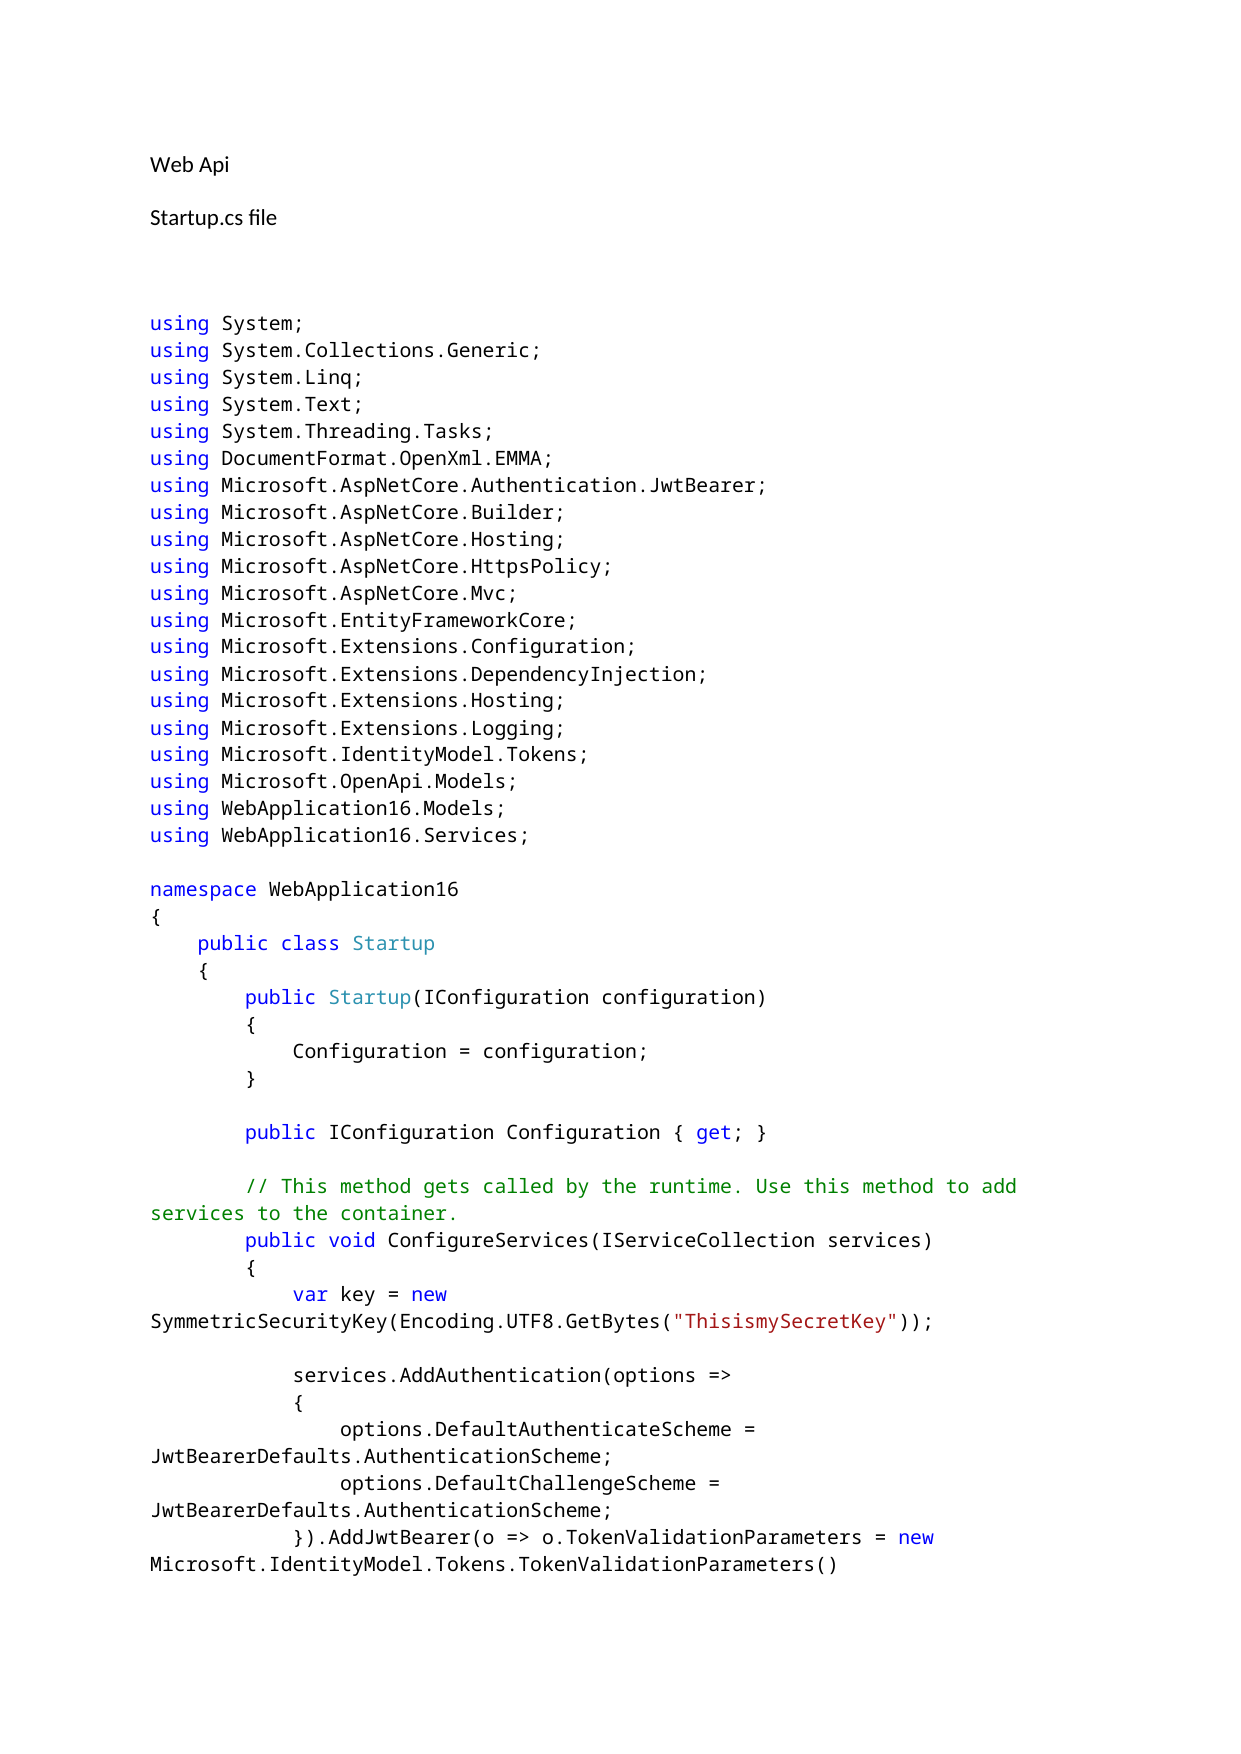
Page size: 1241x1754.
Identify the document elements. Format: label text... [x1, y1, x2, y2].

text Web Api [150, 150, 1090, 178]
text services.AddAuthentication(options => [150, 1361, 1090, 1388]
text using System.Threading.Tasks; [150, 417, 1090, 444]
text using Microsoft.AspNetCore.Authentication.JwtBearer; [150, 471, 1090, 498]
text options.DefaultChallengeScheme = JwtBearerDefaults.AuthenticationScheme; [150, 1469, 1090, 1523]
text using Microsoft.OpenApi.Models; [150, 768, 1090, 795]
text } [150, 1064, 1090, 1091]
text using System.Collections.Generic; [150, 336, 1090, 363]
text { [150, 957, 1090, 983]
text var key = new SymmetricSecurityKey(Encoding.UTF8.GetBytes("ThisismySecretKey")); [150, 1280, 1090, 1334]
text using System.Text; [150, 390, 1090, 417]
text using Microsoft.EntityFrameworkCore; [150, 606, 1090, 633]
text { [150, 1011, 1090, 1037]
text using Microsoft.AspNetCore.HttpsPolicy; [150, 552, 1090, 579]
text using Microsoft.AspNetCore.Mvc; [150, 579, 1090, 606]
text options.DefaultAuthenticateScheme = JwtBearerDefaults.AuthenticationScheme; [150, 1415, 1090, 1469]
text using System.Linq; [150, 363, 1090, 390]
text using Microsoft.Extensions.DependencyInjection; [150, 660, 1090, 687]
text namespace WebApplication16 [150, 876, 1090, 903]
text // This method gets called by the runtime. Use this method to add services to the container. [150, 1172, 1090, 1226]
text Configuration = configuration; [150, 1037, 1090, 1064]
text public IConfiguration Configuration { get; } [150, 1118, 1090, 1145]
text { [150, 1253, 1090, 1280]
text using Microsoft.IdentityModel.Tokens; [150, 741, 1090, 768]
text using Microsoft.Extensions.Configuration; [150, 633, 1090, 660]
text public class Startup [150, 929, 1090, 957]
text using DocumentFormat.OpenXml.EMMA; [150, 444, 1090, 471]
text using Microsoft.AspNetCore.Builder; [150, 498, 1090, 525]
text using WebApplication16.Models; [150, 795, 1090, 822]
text }).AddJwtBearer(o => o.TokenValidationParameters = new Microsoft.IdentityModel.Tokens.TokenValidationParameters() [150, 1523, 1090, 1577]
text public Startup(IConfiguration configuration) [150, 983, 1090, 1011]
text using System; [150, 309, 1090, 336]
text using Microsoft.AspNetCore.Hosting; [150, 525, 1090, 552]
text { [150, 903, 1090, 929]
text Startup.cs file [150, 203, 1090, 231]
text using Microsoft.Extensions.Logging; [150, 714, 1090, 741]
text using WebApplication16.Services; [150, 822, 1090, 849]
text using Microsoft.Extensions.Hosting; [150, 687, 1090, 714]
text { [150, 1388, 1090, 1415]
text public void ConfigureServices(IServiceCollection services) [150, 1226, 1090, 1253]
